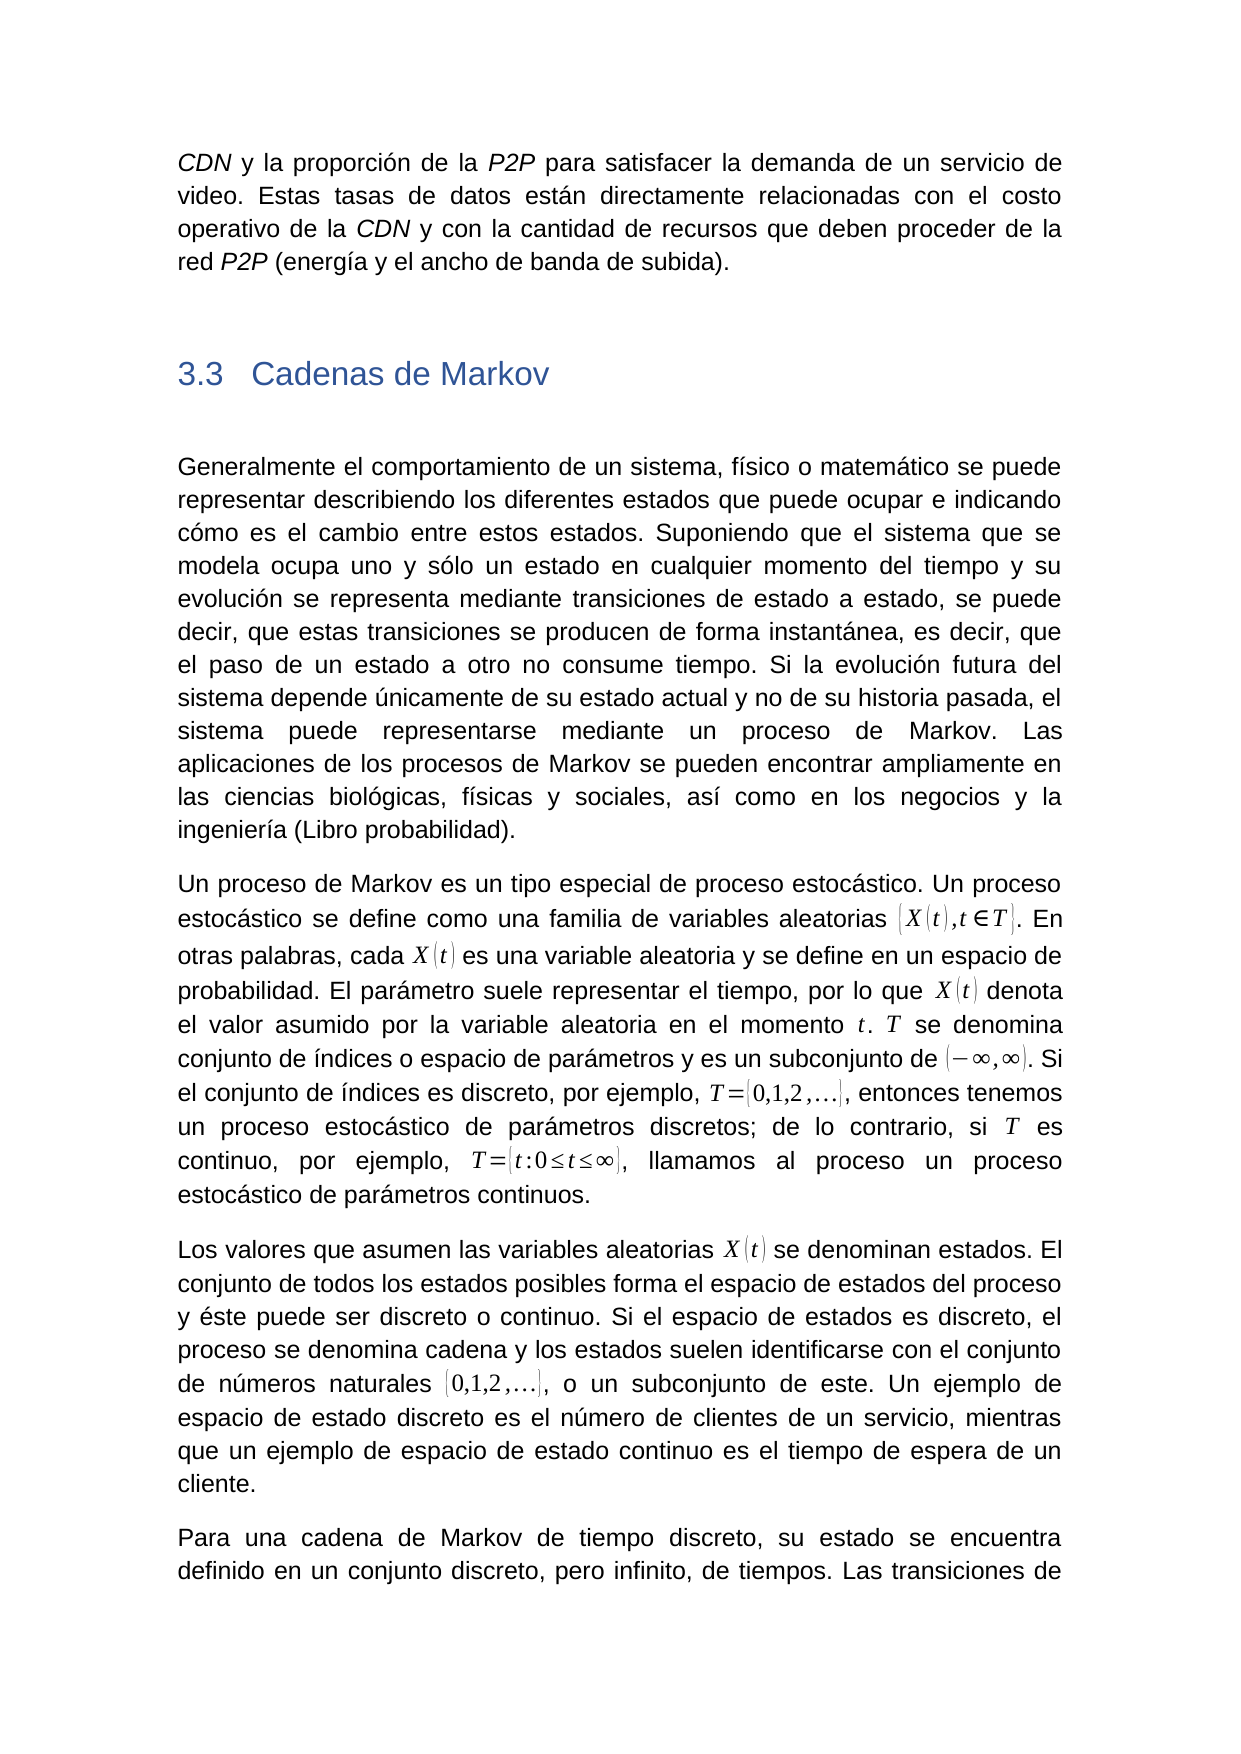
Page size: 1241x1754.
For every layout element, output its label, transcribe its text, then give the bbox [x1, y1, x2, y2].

text Un proceso de Markov es un tipo especial de proceso estocástico. Un proceso estocástico se define como una familia de variables aleatorias . En otras palabras, cada es una variable aleatoria y se define en un espacio de probabilidad. El parámetro suele representar el tiempo, por lo que denota el valor asumido por la variable aleatoria en el momento . se denomina conjunto de índices o espacio de parámetros y es un subconjunto de . Si el conjunto de índices es discreto, por ejemplo, , entonces tenemos un proceso estocástico de parámetros discretos; de lo contrario, si es continuo, por ejemplo, , llamamos al proceso un proceso estocástico de parámetros continuos. [177, 869, 1063, 1209]
subtitle 3.3 Cadenas de Markov [177, 354, 1063, 393]
text Generalmente el comportamiento de un sistema, físico o matemático se puede representar describiendo los diferentes estados que puede ocupar e indicando cómo es el cambio entre estos estados. Suponiendo que el sistema que se modela ocupa uno y sólo un estado en cualquier momento del tiempo y su evolución se representa mediante transiciones de estado a estado, se puede decir, que estas transiciones se producen de forma instantánea, es decir, que el paso de un estado a otro no consume tiempo. Si la evolución futura del sistema depende únicamente de su estado actual y no de su historia pasada, el sistema puede representarse mediante un proceso de Markov. Las aplicaciones de los procesos de Markov se pueden encontrar ampliamente en las ciencias biológicas, físicas y sociales, así como en los negocios y la ingeniería (Libro probabilidad). [177, 452, 1063, 843]
text Los valores que asumen las variables aleatorias se denominan estados. El conjunto de todos los estados posibles forma el espacio de estados del proceso y éste puede ser discreto o continuo. Si el espacio de estados es discreto, el proceso se denomina cadena y los estados suelen identificarse con el conjunto de números naturales , o un subconjunto de este. Un ejemplo de espacio de estado discreto es el número de clientes de un servicio, mientras que un ejemplo de espacio de estado continuo es el tiempo de espera de un cliente. [177, 1234, 1063, 1498]
